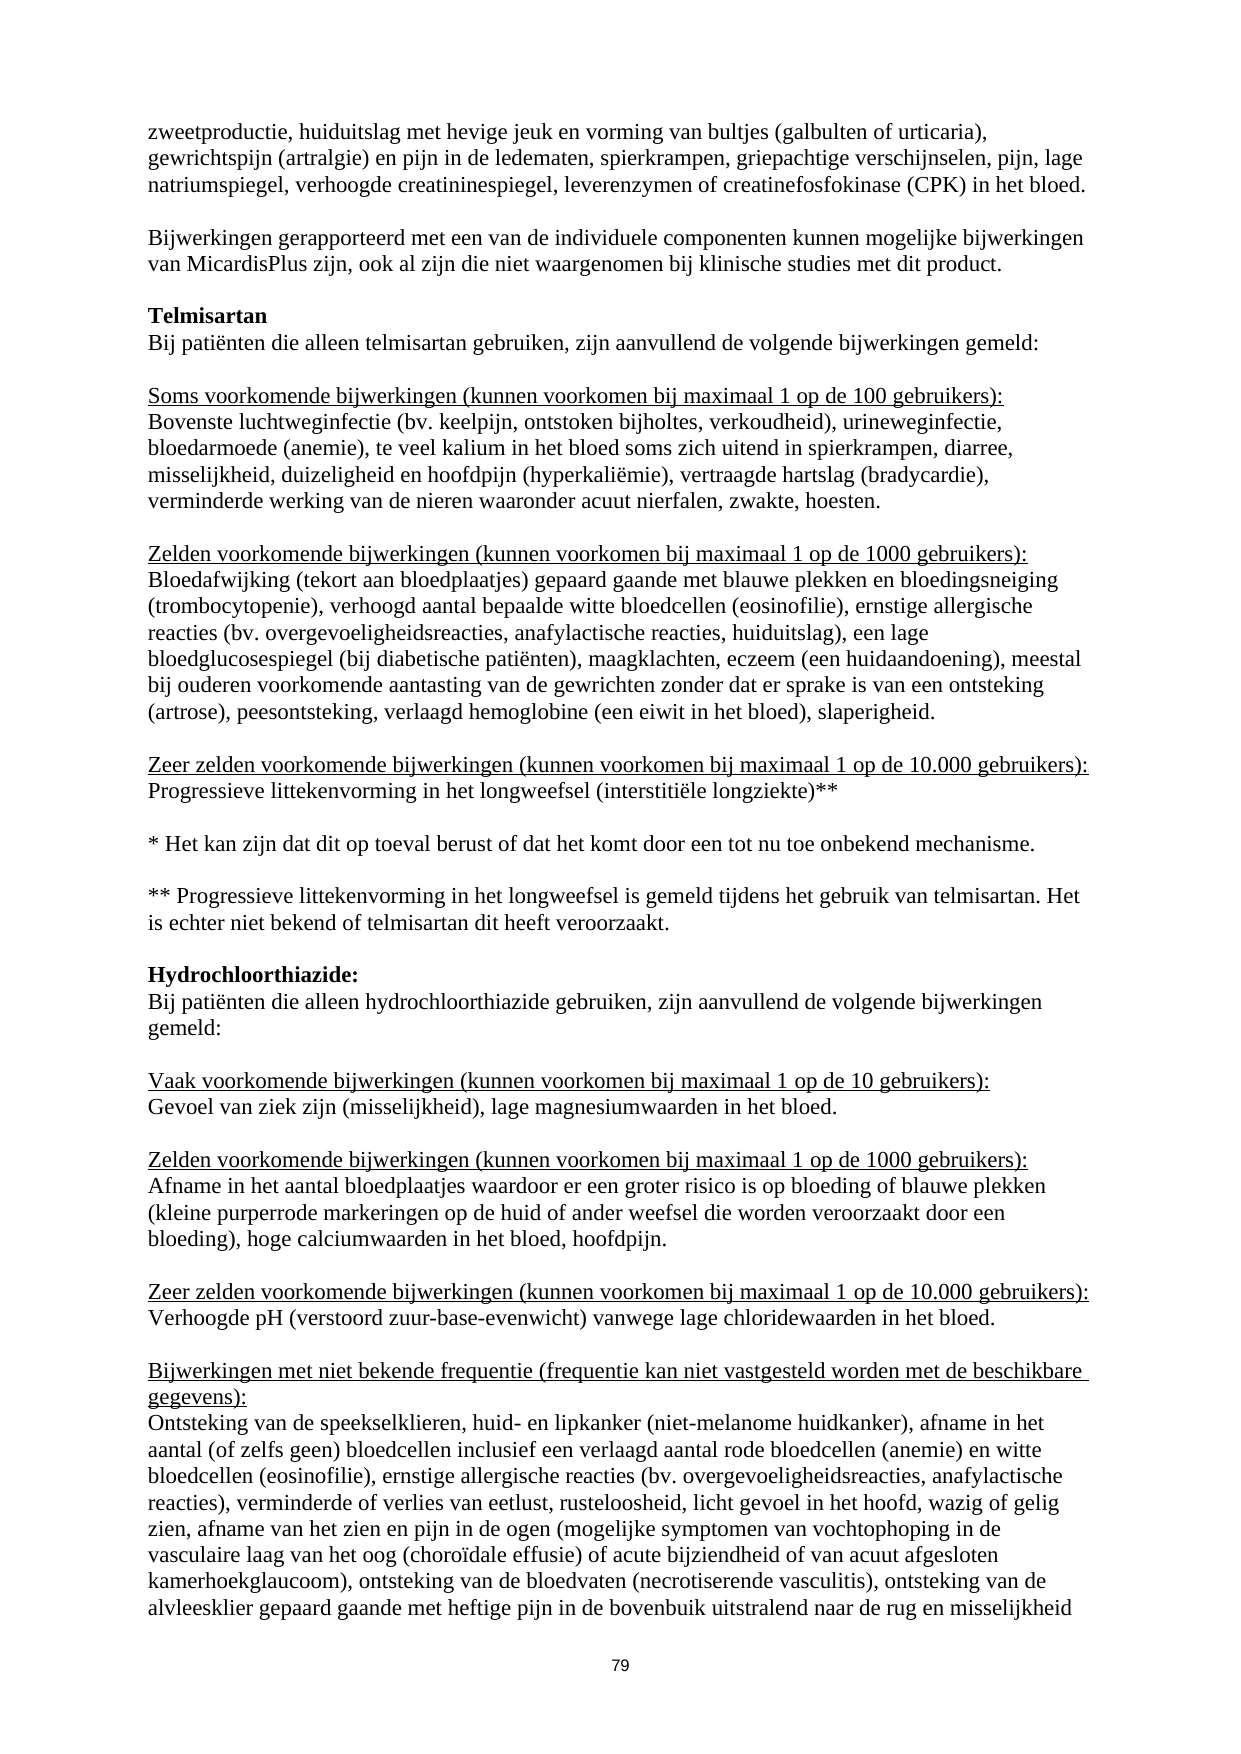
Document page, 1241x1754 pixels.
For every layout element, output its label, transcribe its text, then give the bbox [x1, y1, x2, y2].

text Zelden voorkomende bijwerkingen (kunnen voorkomen bij maximaal 1 op de 1000 gebruikers): [148, 1146, 1092, 1172]
text Gevoel van ziek zijn (misselijkheid), lage magnesiumwaarden in het bloed. [148, 1093, 1092, 1119]
text Zeer zelden voorkomende bijwerkingen (kunnen voorkomen bij maximaal 1 op de 10.000 gebruikers): [148, 1278, 1092, 1304]
text Hydrochloorthiazide: [148, 961, 1092, 988]
text Bijwerkingen met niet bekende frequentie (frequentie kan niet vastgesteld worden met de beschikbare gegevens): [148, 1357, 1092, 1409]
text Zelden voorkomende bijwerkingen (kunnen voorkomen bij maximaal 1 op de 1000 gebruikers): [148, 540, 1092, 566]
text Progressieve littekenvorming in het longweefsel (interstitiële longziekte)** [148, 777, 1092, 803]
text Bij patiënten die alleen telmisartan gebruiken, zijn aanvullend de volgende bijwerkingen gemeld: [148, 329, 1092, 355]
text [148, 118, 1092, 197]
text Verhoogde pH (verstoord zuur-base-evenwicht) vanwege lage chloridewaarden in het bloed. [148, 1304, 1092, 1330]
text Soms voorkomende bijwerkingen (kunnen voorkomen bij maximaal 1 op de 100 gebruikers): [148, 382, 1092, 408]
text Bovenste luchtweginfectie (bv. keelpijn, ontstoken bijholtes, verkoudheid), urineweginfectie, bloedarmoede (anemie), te veel kalium in het bloed soms zich uitend in spierkrampen, diarree, misselijkheid, duizeligheid en hoofdpijn (hyperkaliëmie), vertraagde hartslag (bradycardie), verminderde werking van de nieren waaronder acuut nierfalen, zwakte, hoesten. [148, 408, 1092, 513]
text Afname in het aantal bloedplaatjes waardoor er een groter risico is op bloeding of blauwe plekken (kleine purperrode markeringen op de huid of ander weefsel die worden veroorzaakt door een bloeding), hoge calciumwaarden in het bloed, hoofdpijn. [148, 1172, 1092, 1251]
text * Het kan zijn dat dit op toeval berust of dat het komt door een tot nu toe onbekend mechanisme. [148, 830, 1092, 856]
text Zeer zelden voorkomende bijwerkingen (kunnen voorkomen bij maximaal 1 op de 10.000 gebruikers): [148, 751, 1092, 777]
text Telmisartan [148, 303, 1092, 329]
text Bloedafwijking (tekort aan bloedplaatjes) gepaard gaande met blauwe plekken en bloedingsneiging (trombocytopenie), verhoogd aantal bepaalde witte bloedcellen (eosinofilie), ernstige allergische reacties (bv. overgevoeligheidsreacties, anafylactische reacties, huiduitslag), een lage bloedglucosespiegel (bij diabetische patiënten), maagklachten, eczeem (een huidaandoening), meestal bij ouderen voorkomende aantasting van de gewrichten zonder dat er sprake is van een ontsteking (artrose), peesontsteking, verlaagd hemoglobine (een eiwit in het bloed), slaperigheid. [148, 566, 1092, 724]
text Bijwerkingen gerapporteerd met een van de individuele componenten kunnen mogelijke bijwerkingen van MicardisPlus zijn, ook al zijn die niet waargenomen bij klinische studies met dit product. [148, 223, 1092, 276]
text Vaak voorkomende bijwerkingen (kunnen voorkomen bij maximaal 1 op de 10 gebruikers): [148, 1067, 1092, 1093]
text ** Progressieve littekenvorming in het longweefsel is gemeld tijdens het gebruik van telmisartan. Het is echter niet bekend of telmisartan dit heeft veroorzaakt. [148, 882, 1092, 935]
text Bij patiënten die alleen hydrochloorthiazide gebruiken, zijn aanvullend de volgende bijwerkingen gemeld: [148, 988, 1092, 1041]
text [148, 1409, 1092, 1620]
